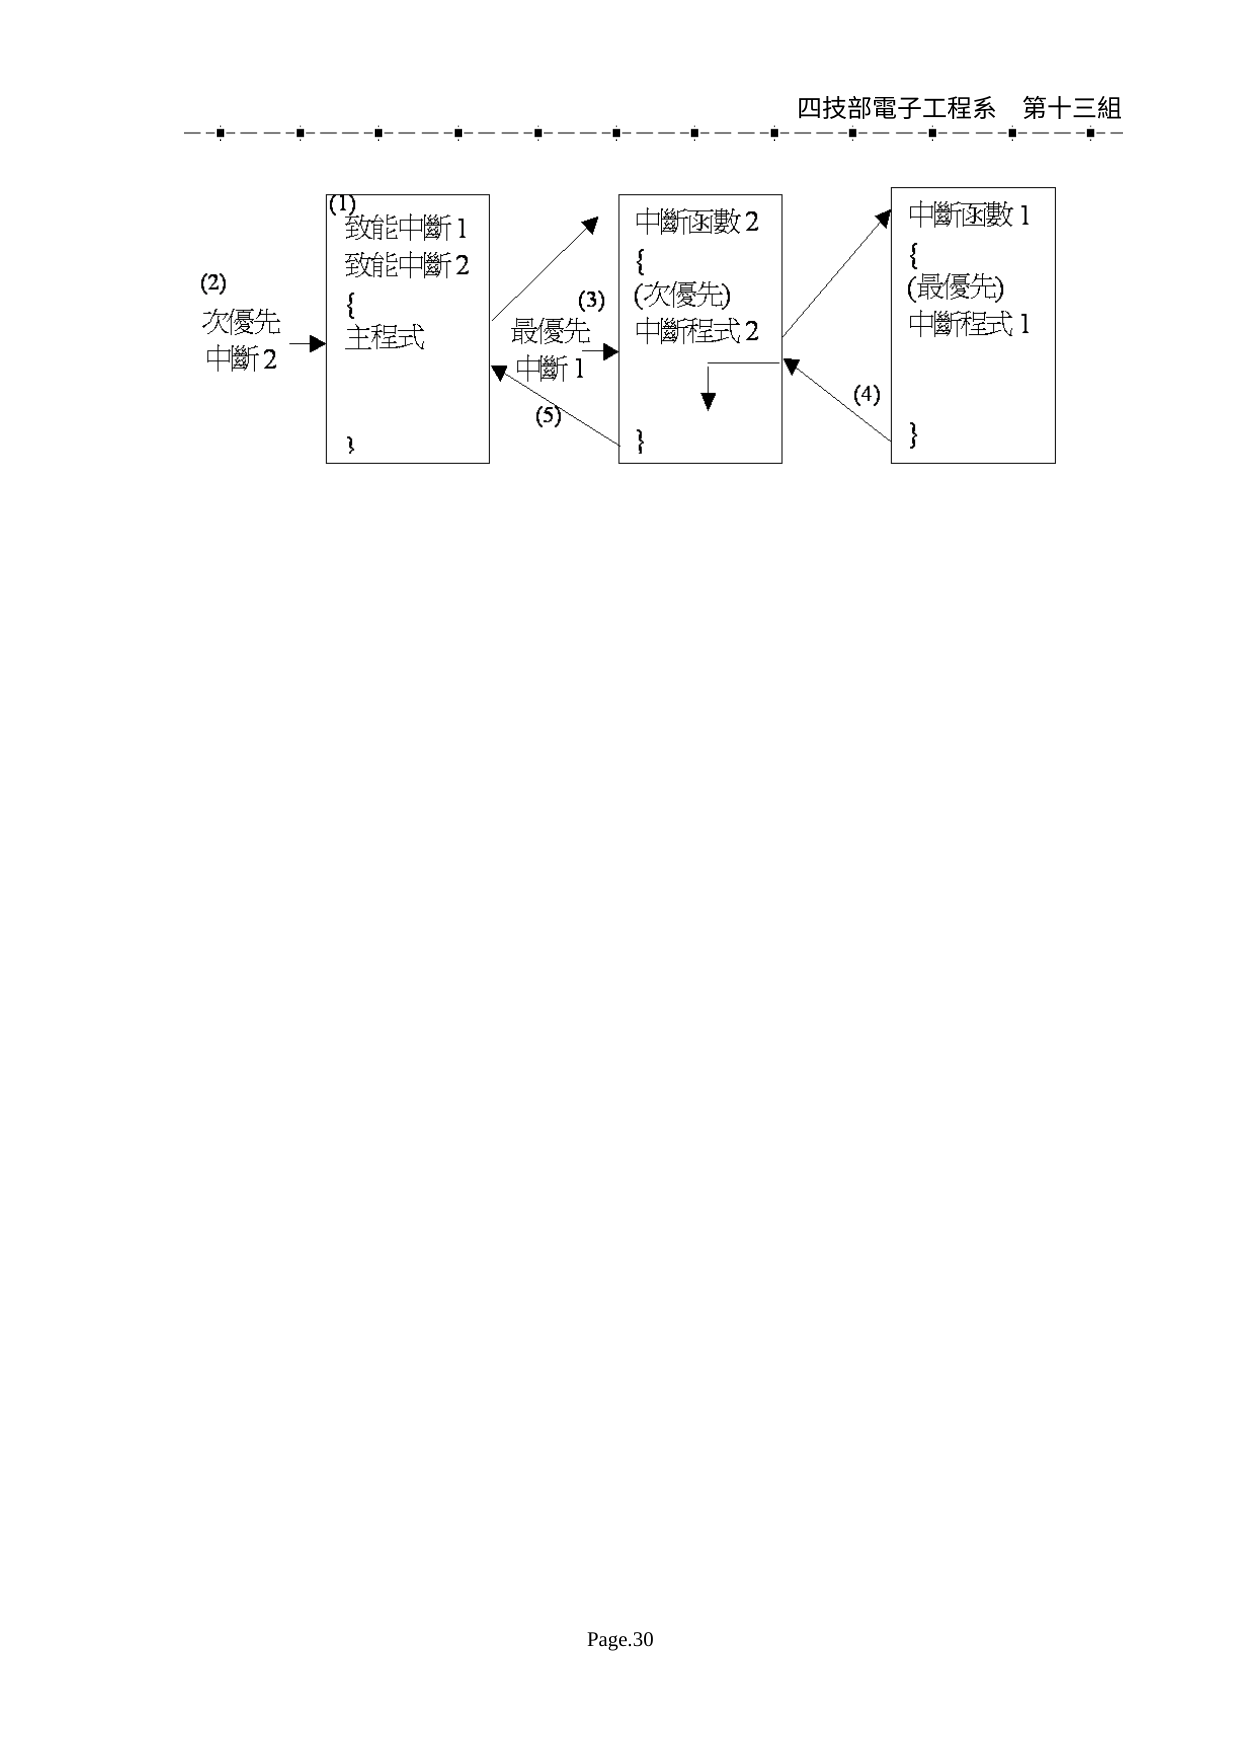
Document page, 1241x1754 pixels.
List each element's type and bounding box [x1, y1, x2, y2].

picture [184, 124, 1123, 141]
picture [177, 177, 1063, 477]
